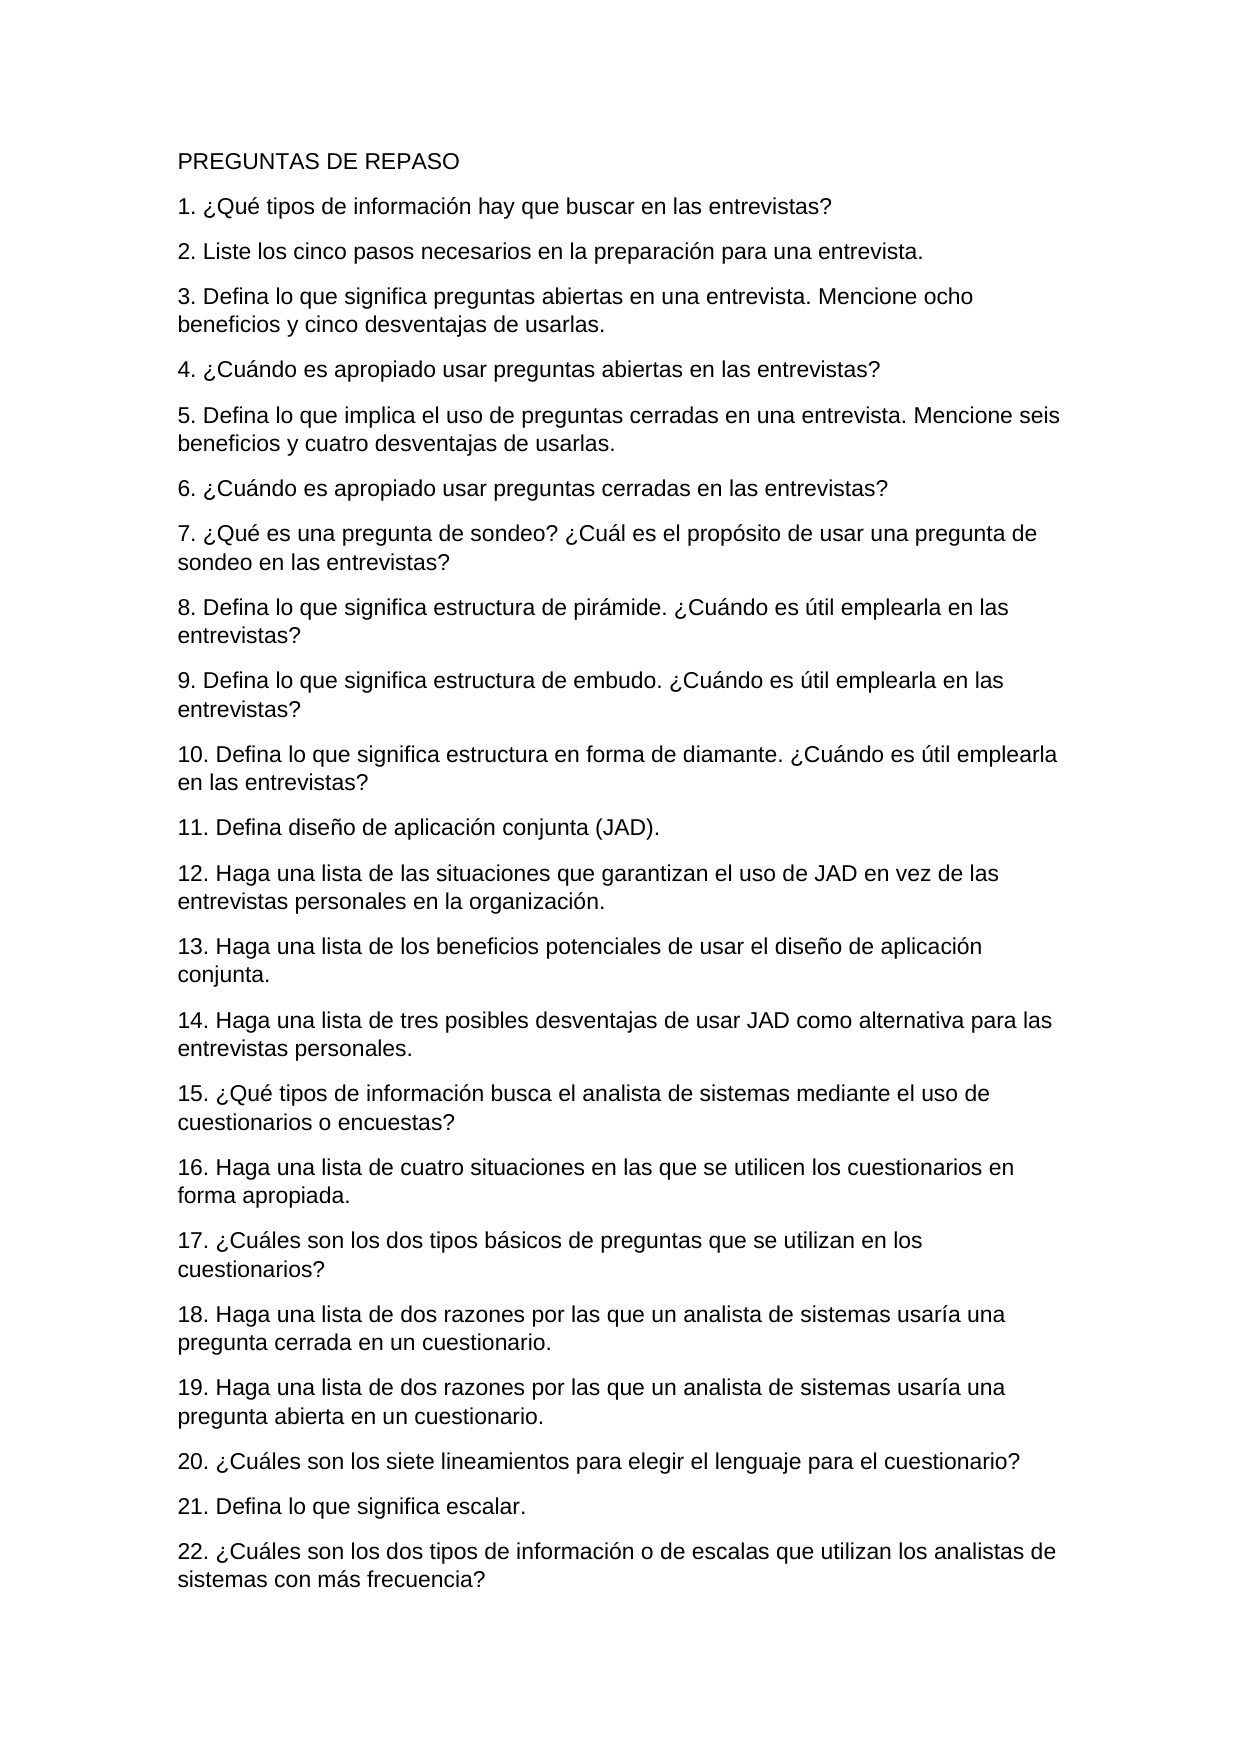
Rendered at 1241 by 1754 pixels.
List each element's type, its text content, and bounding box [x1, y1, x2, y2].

text 3. Defina lo que significa preguntas abiertas en una entrevista. Mencione ocho beneficios y cinco desventajas de usarlas. [177, 283, 1063, 338]
text 16. Haga una lista de cuatro situaciones en las que se utilicen los cuestionarios en forma apropiada. [177, 1154, 1063, 1208]
text 8. Defina lo que significa estructura de pirámide. ¿Cuándo es útil emplearla en las entrevistas? [177, 594, 1063, 648]
text 13. Haga una lista de los beneficios potenciales de usar el diseño de aplicación conjunta. [177, 933, 1063, 988]
text 10. Defina lo que significa estructura en forma de diamante. ¿Cuándo es útil emplearla en las entrevistas? [177, 741, 1063, 796]
text 1. ¿Qué tipos de información hay que buscar en las entrevistas? [177, 193, 1063, 219]
text 18. Haga una lista de dos razones por las que un analista de sistemas usaría una pregunta cerrada en un cuestionario. [177, 1301, 1063, 1356]
text 11. Defina diseño de aplicación conjunta (JAD). [177, 814, 1063, 841]
text 17. ¿Cuáles son los dos tipos básicos de preguntas que se utilizan en los cuestionarios? [177, 1227, 1063, 1282]
text 20. ¿Cuáles son los siete lineamientos para elegir el lenguaje para el cuestionario? [177, 1448, 1063, 1474]
text 5. Defina lo que implica el uso de preguntas cerradas en una entrevista. Mencione seis beneficios y cuatro desventajas de usarlas. [177, 402, 1063, 456]
text 7. ¿Qué es una pregunta de sondeo? ¿Cuál es el propósito de usar una pregunta de sondeo en las entrevistas? [177, 520, 1063, 575]
text 2. Liste los cinco pasos necesarios en la preparación para una entrevista. [177, 238, 1063, 264]
text 15. ¿Qué tipos de información busca el analista de sistemas mediante el uso de cuestionarios o encuestas? [177, 1080, 1063, 1135]
text 19. Haga una lista de dos razones por las que un analista de sistemas usaría una pregunta abierta en un cuestionario. [177, 1374, 1063, 1429]
text 21. Defina lo que significa escalar. [177, 1493, 1063, 1519]
text PREGUNTAS DE REPASO [177, 148, 1063, 174]
text 22. ¿Cuáles son los dos tipos de información o de escalas que utilizan los analistas de sistemas con más frecuencia? [177, 1538, 1063, 1593]
text 4. ¿Cuándo es apropiado usar preguntas abiertas en las entrevistas? [177, 356, 1063, 383]
text 14. Haga una lista de tres posibles desventajas de usar JAD como alternativa para las entrevistas personales. [177, 1007, 1063, 1061]
text 6. ¿Cuándo es apropiado usar preguntas cerradas en las entrevistas? [177, 475, 1063, 501]
text 12. Haga una lista de las situaciones que garantizan el uso de JAD en vez de las entrevistas personales en la organización. [177, 859, 1063, 914]
text 9. Defina lo que significa estructura de embudo. ¿Cuándo es útil emplearla en las entrevistas? [177, 667, 1063, 722]
